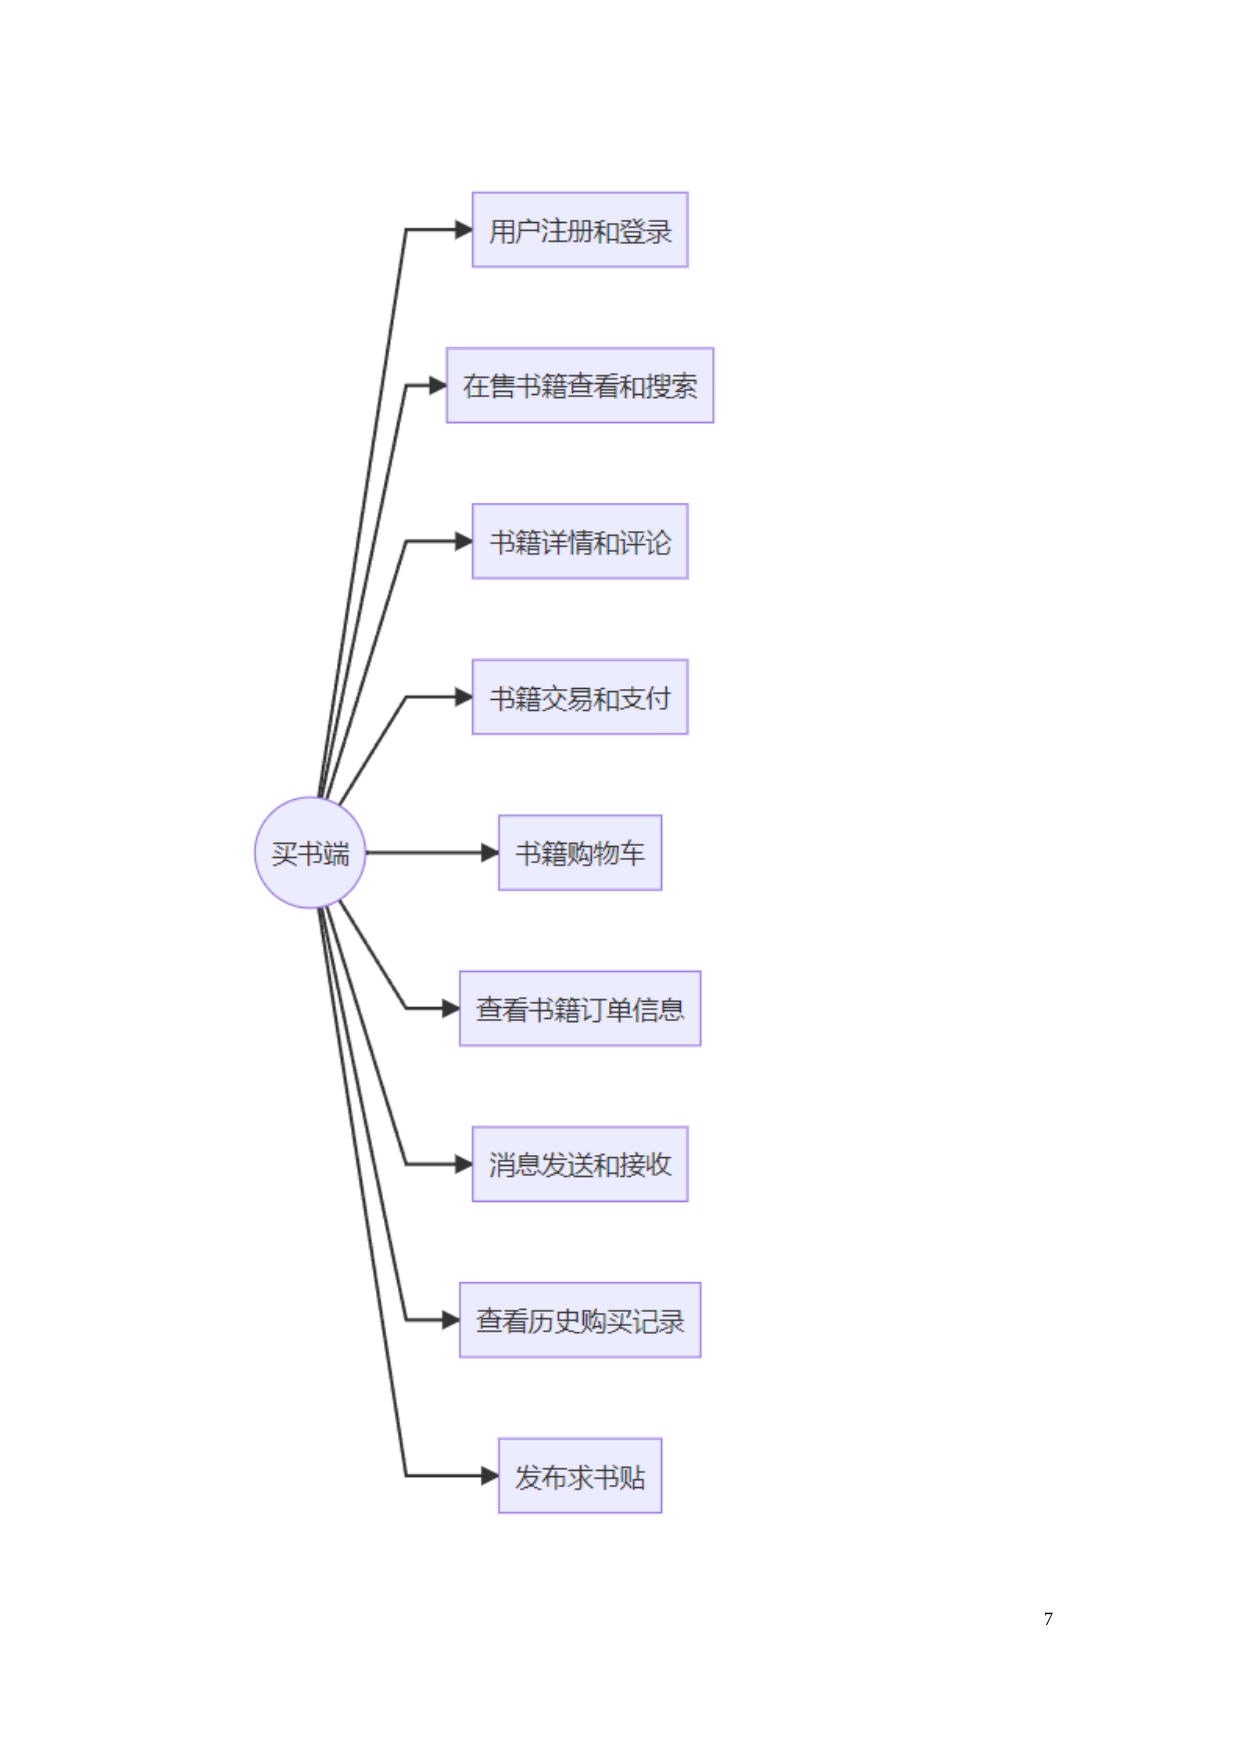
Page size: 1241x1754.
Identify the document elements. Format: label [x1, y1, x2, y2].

picture [225, 162, 755, 1534]
